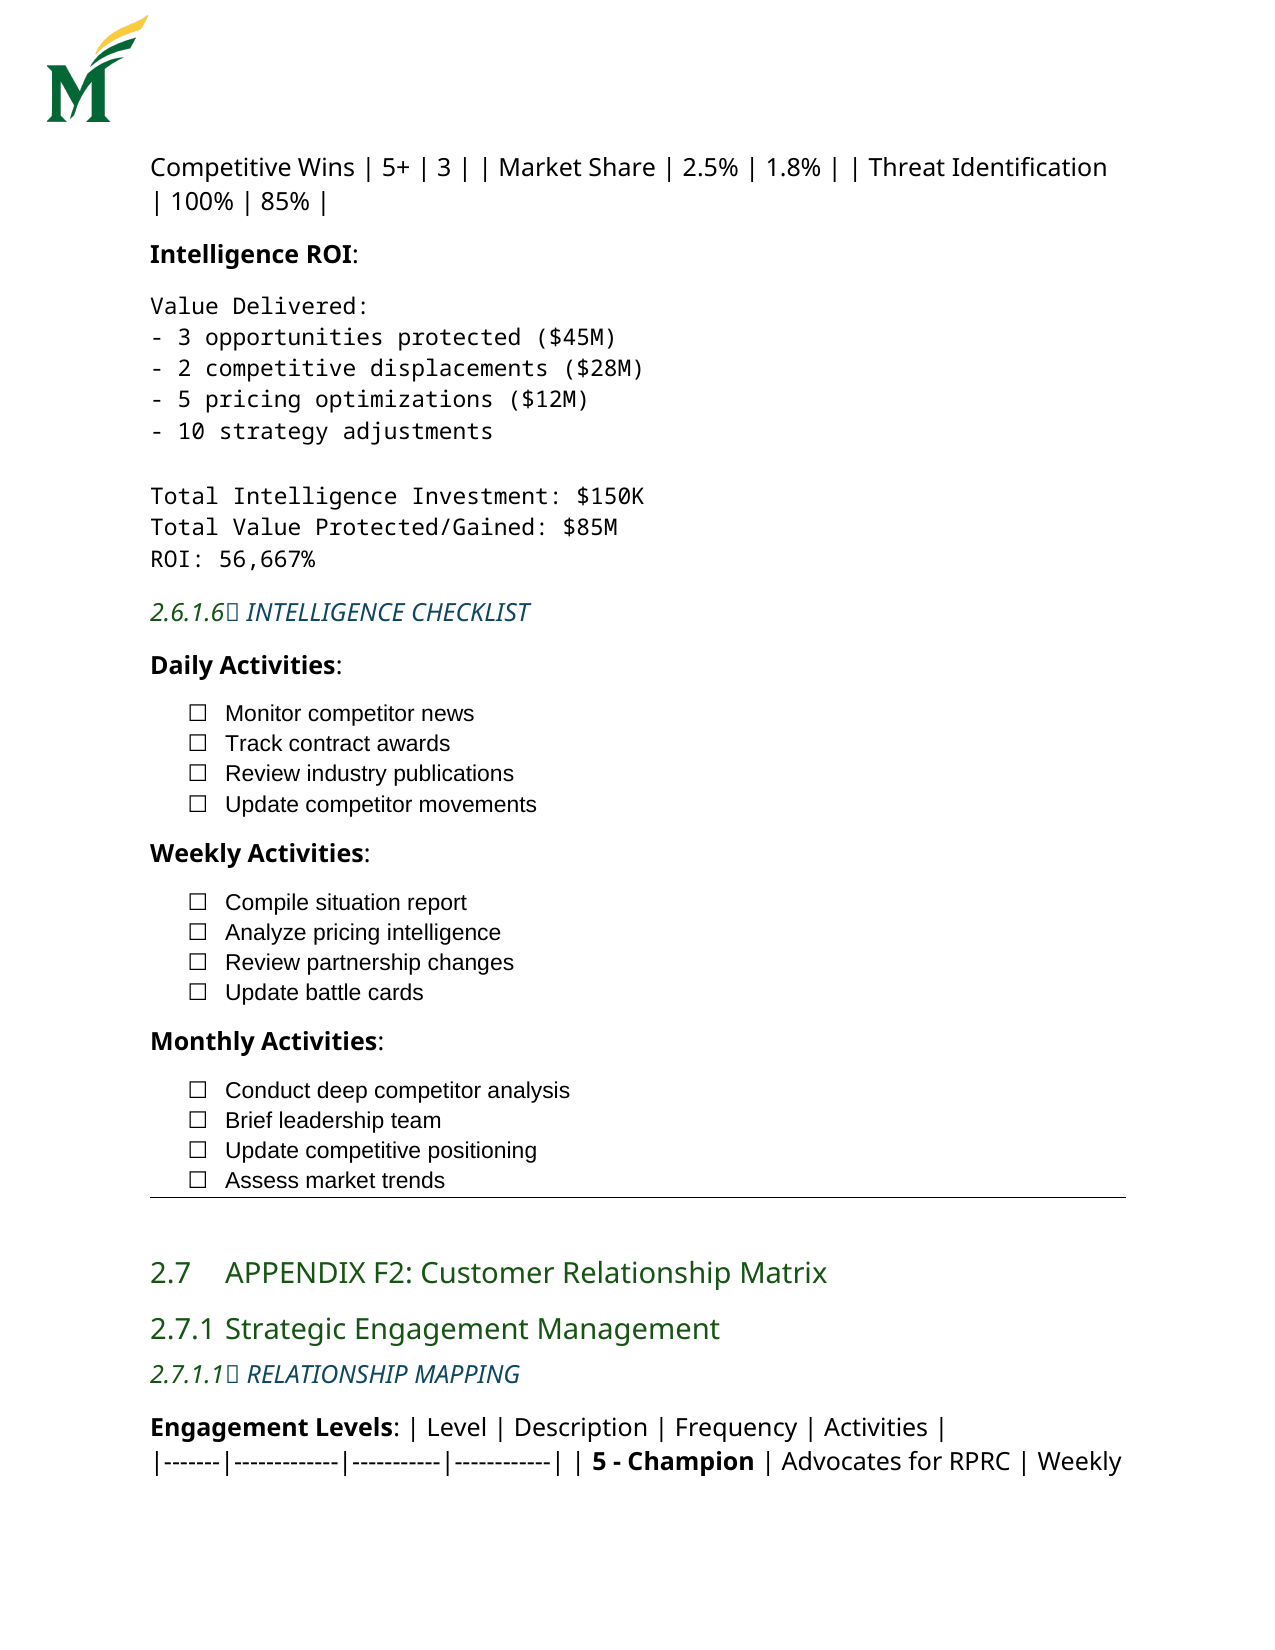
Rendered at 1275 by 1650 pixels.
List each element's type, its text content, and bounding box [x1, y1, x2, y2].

subtitle 2.7.1 Strategic Engagement Management [150, 1308, 1125, 1348]
list Review industry publications [187, 760, 1125, 787]
text Intelligence ROI: [150, 237, 1125, 271]
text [150, 1409, 1125, 1477]
text Monthly Activities: [150, 1024, 1125, 1058]
list Update competitor movements [187, 791, 1125, 817]
subtitle 2.7 APPENDIX F2: Customer Relationship Matrix [150, 1252, 1125, 1292]
list Brief leadership team [187, 1107, 1125, 1133]
list Monitor competitor news [187, 700, 1125, 727]
list Track contract awards [187, 730, 1125, 757]
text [150, 150, 1125, 218]
list Update battle cards [187, 979, 1125, 1005]
text Daily Activities: [150, 647, 1125, 681]
text Value Delivered: - 3 opportunities protected ($45M) - 2 competitive displacements ($28M) - 5 pricing optimizations ($12M) - 10 strategy adjustments Total Intelligence Investment: $150K Total Value Protected/Gained: $85M ROI: 56,667% [150, 290, 1125, 574]
list Analyze pricing intelligence [187, 918, 1125, 945]
subtitle 2.7.1.1 🎯 RELATIONSHIP MAPPING [150, 1356, 1125, 1390]
list Conduct deep competitor analysis [187, 1077, 1125, 1103]
list Compile situation report [187, 888, 1125, 915]
list Review partnership changes [187, 949, 1125, 975]
subtitle 2.6.1.6 ✅ INTELLIGENCE CHECKLIST [150, 594, 1125, 629]
list Assess market trends [187, 1167, 1125, 1193]
list Update competitive positioning [187, 1137, 1125, 1163]
text Weekly Activities: [150, 836, 1125, 870]
picture [46, 15, 149, 122]
